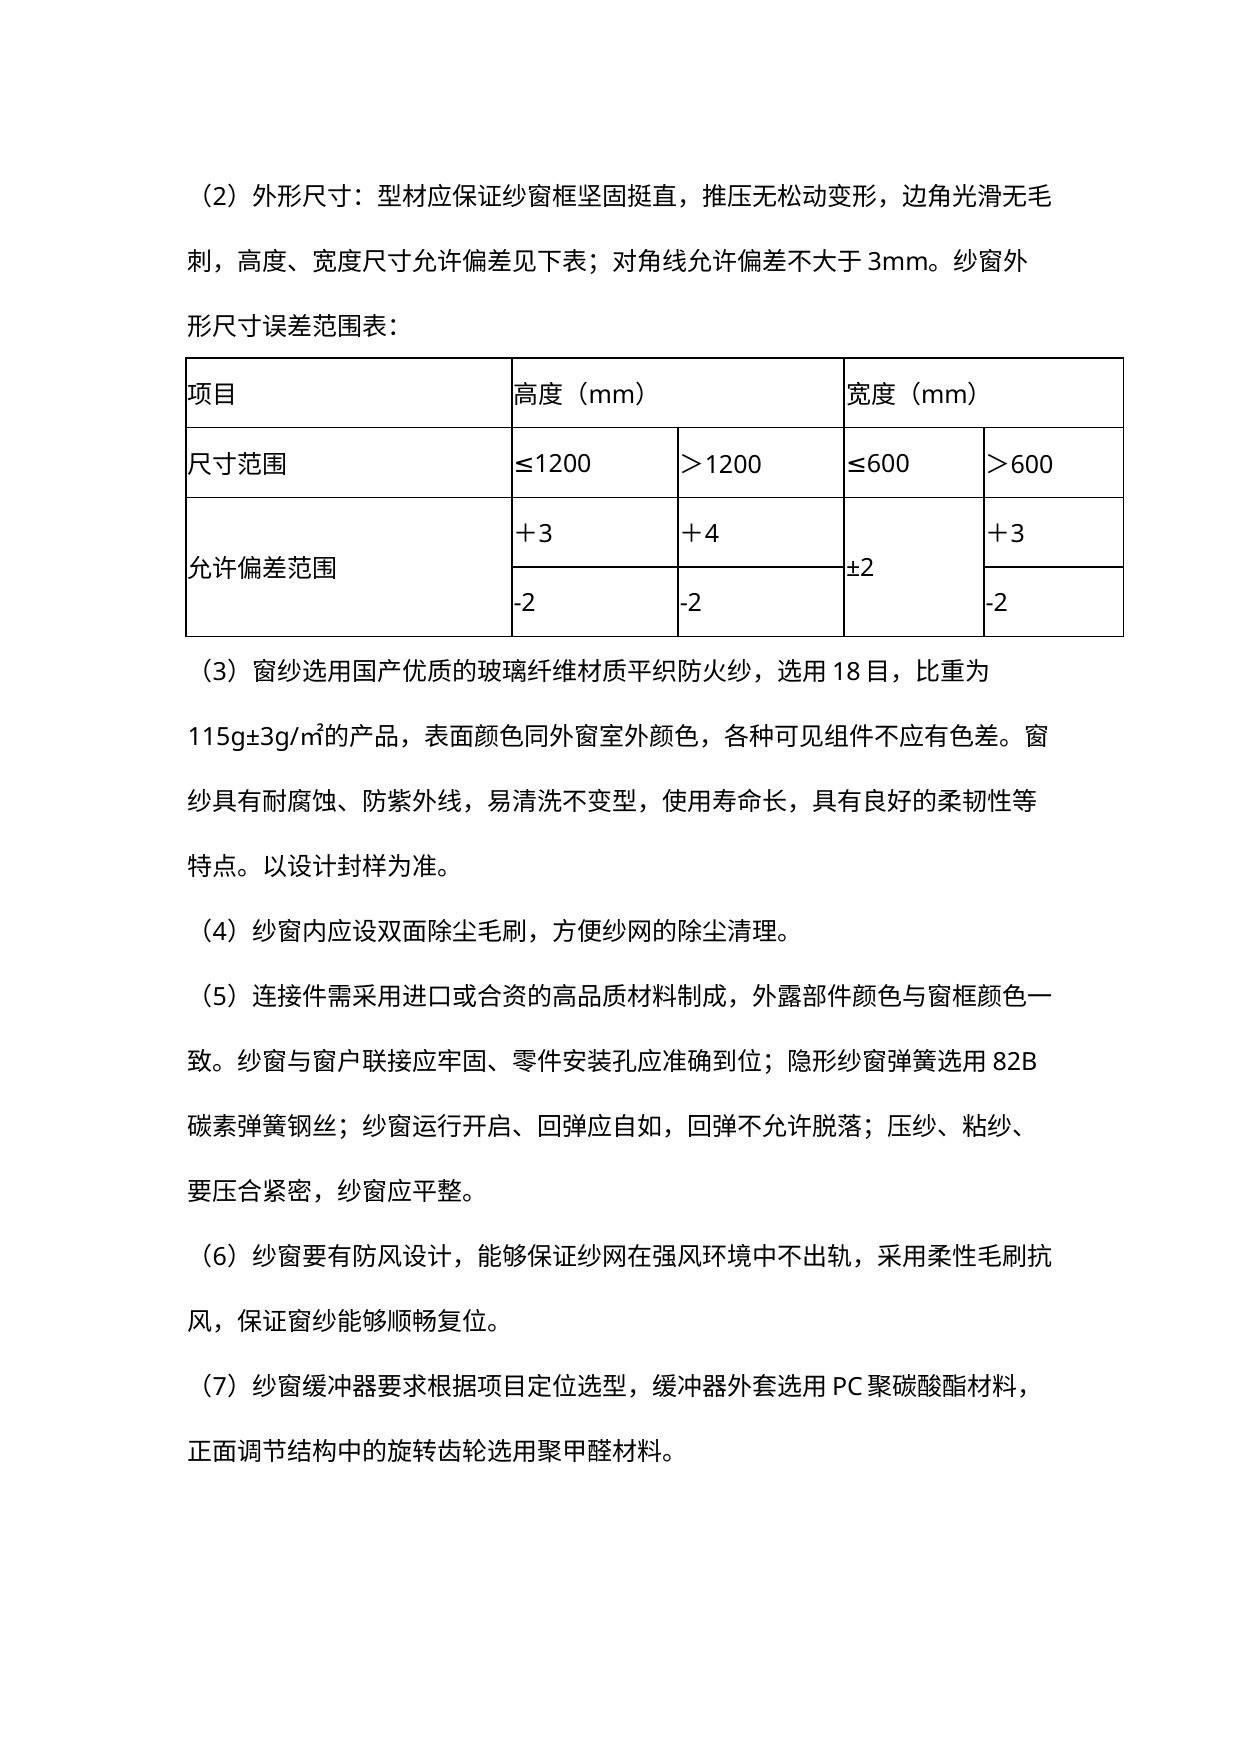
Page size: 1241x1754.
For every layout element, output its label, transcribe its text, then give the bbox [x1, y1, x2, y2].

table_cell 尺寸范围 [187, 428, 511, 496]
table_cell ＋4 [679, 498, 843, 566]
text （2）外形尺寸：型材应保证纱窗框坚固挺直，推压无松动变形，边角光滑无毛刺，高度、宽度尺寸允许偏差见下表；对角线允许偏差不大于3mm。纱窗外形尺寸误差范围表： [187, 162, 1053, 357]
table_cell ＋3 [513, 498, 677, 566]
table_cell ＋3 [985, 498, 1123, 566]
table_cell -2 [679, 568, 843, 636]
table_cell -2 [513, 568, 677, 636]
text （4）纱窗内应设双面除尘毛刷，方便纱网的除尘清理。 [187, 897, 1053, 962]
table_cell ＞600 [985, 428, 1123, 496]
text （3）窗纱选用国产优质的玻璃纤维材质平织防火纱，选用18目，比重为115g±3g/㎡的产品，表面颜色同外窗室外颜色，各种可见组件不应有色差。窗纱具有耐腐蚀、防紫外线，易清洗不变型，使用寿命长，具有良好的柔韧性等特点。以设计封样为准。 [187, 637, 1053, 897]
table_cell 允许偏差范围 [187, 498, 511, 636]
table_header 宽度（mm） [845, 359, 1123, 427]
table_cell ±2 [845, 498, 983, 636]
text （7）纱窗缓冲器要求根据项目定位选型，缓冲器外套选用PC聚碳酸酯材料，正面调节结构中的旋转齿轮选用聚甲醛材料。 [187, 1352, 1053, 1482]
table_cell ＞1200 [679, 428, 843, 496]
table_header 高度（mm） [513, 359, 843, 427]
table_cell -2 [985, 568, 1123, 636]
table_header 项目 [187, 359, 511, 427]
table_cell ≤600 [845, 428, 983, 496]
table_cell ≤1200 [513, 428, 677, 496]
text （6）纱窗要有防风设计，能够保证纱网在强风环境中不出轨，采用柔性毛刷抗风，保证窗纱能够顺畅复位。 [187, 1222, 1053, 1352]
text （5）连接件需采用进口或合资的高品质材料制成，外露部件颜色与窗框颜色一致。纱窗与窗户联接应牢固、零件安装孔应准确到位；隐形纱窗弹簧选用82B碳素弹簧钢丝；纱窗运行开启、回弹应自如，回弹不允许脱落；压纱、粘纱、要压合紧密，纱窗应平整。 [187, 962, 1053, 1222]
